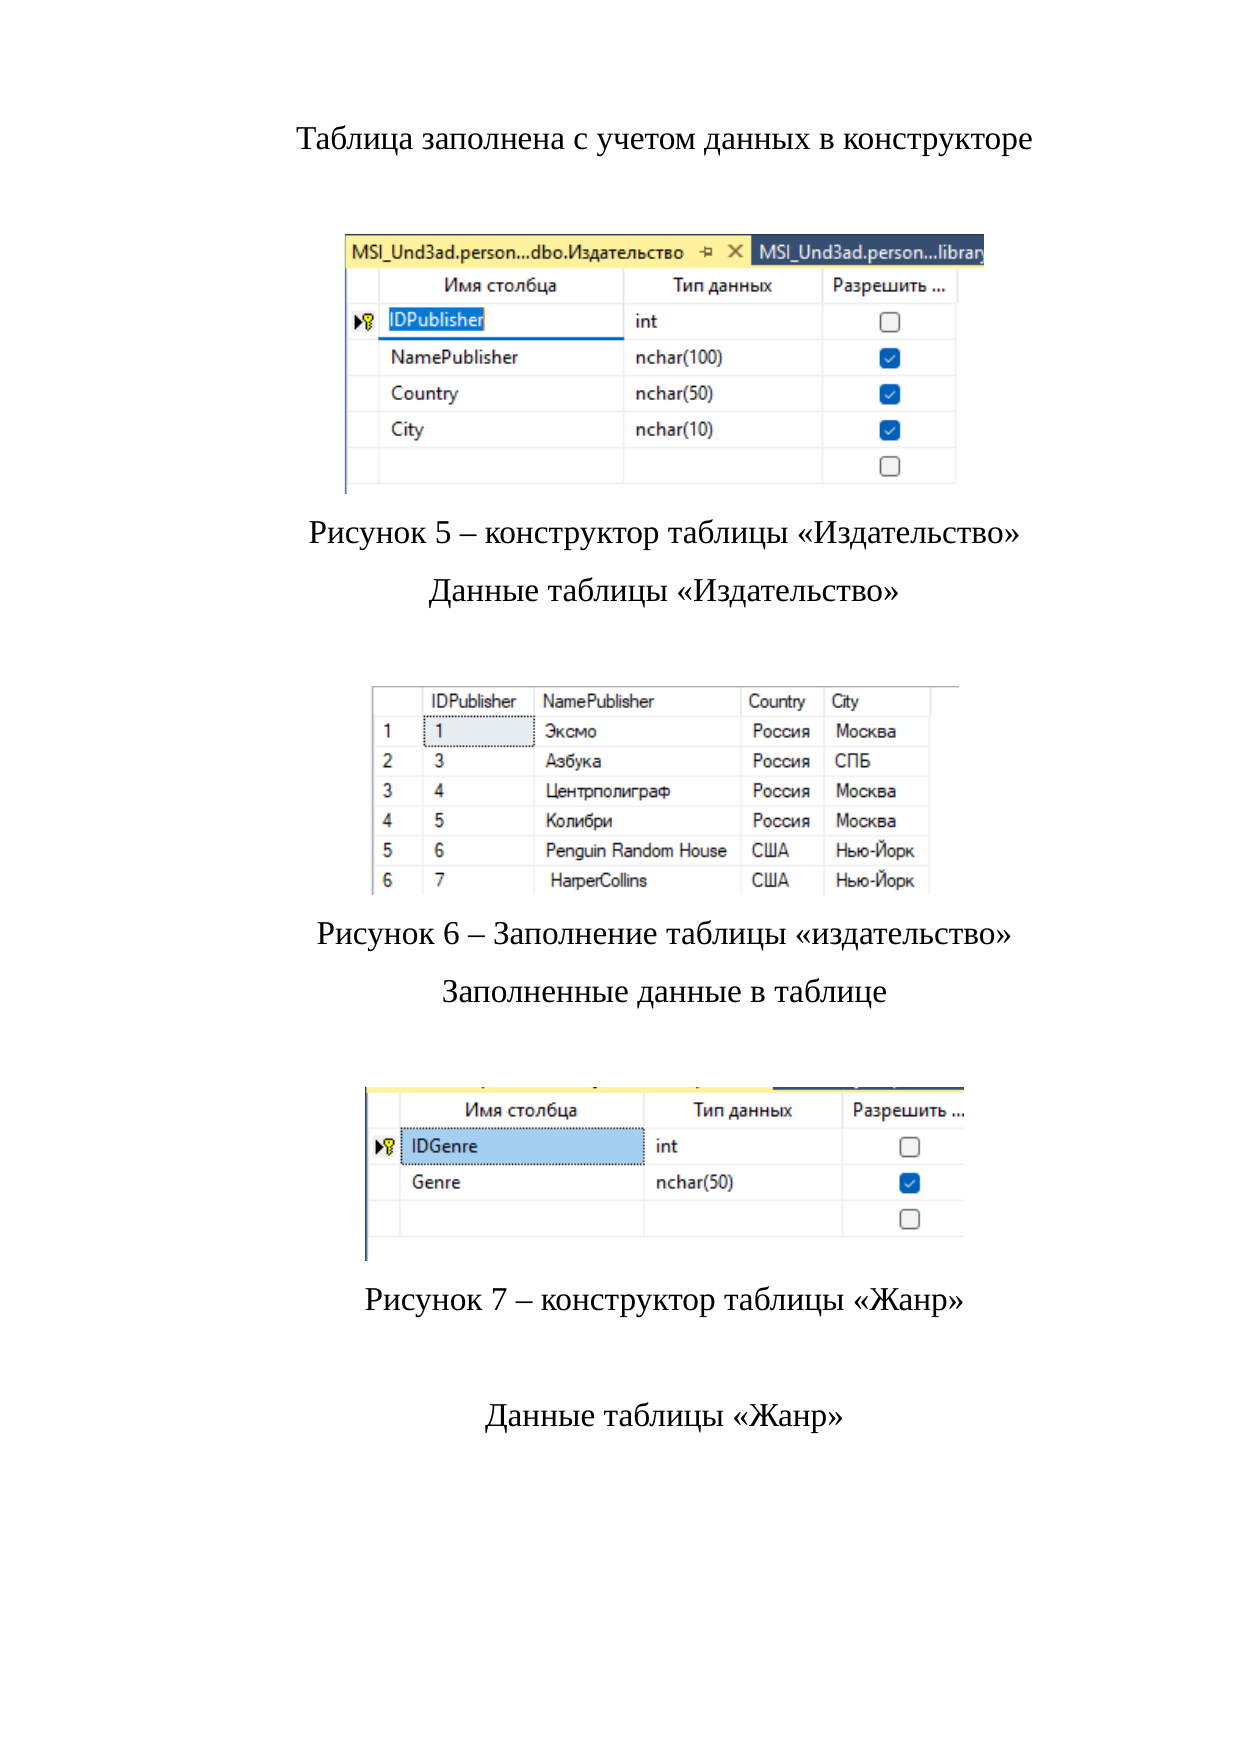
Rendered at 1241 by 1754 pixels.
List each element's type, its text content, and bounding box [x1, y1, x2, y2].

text Данные таблицы «Жанр» [177, 1396, 1152, 1434]
picture [365, 1087, 964, 1261]
text Рисунок 7 – конструктор таблицы «Жанр» [177, 1279, 1152, 1318]
text Таблица заполнена с учетом данных в конструкторе [177, 118, 1152, 156]
text Данные таблицы «Издательство» [177, 571, 1152, 609]
text Рисунок 5 – конструктор таблицы «Издательство» [177, 512, 1152, 551]
text Заполненные данные в таблице [177, 971, 1152, 1009]
text Рисунок 6 – Заполнение таблицы «издательство» [177, 913, 1152, 952]
picture [344, 234, 984, 494]
picture [369, 686, 959, 895]
